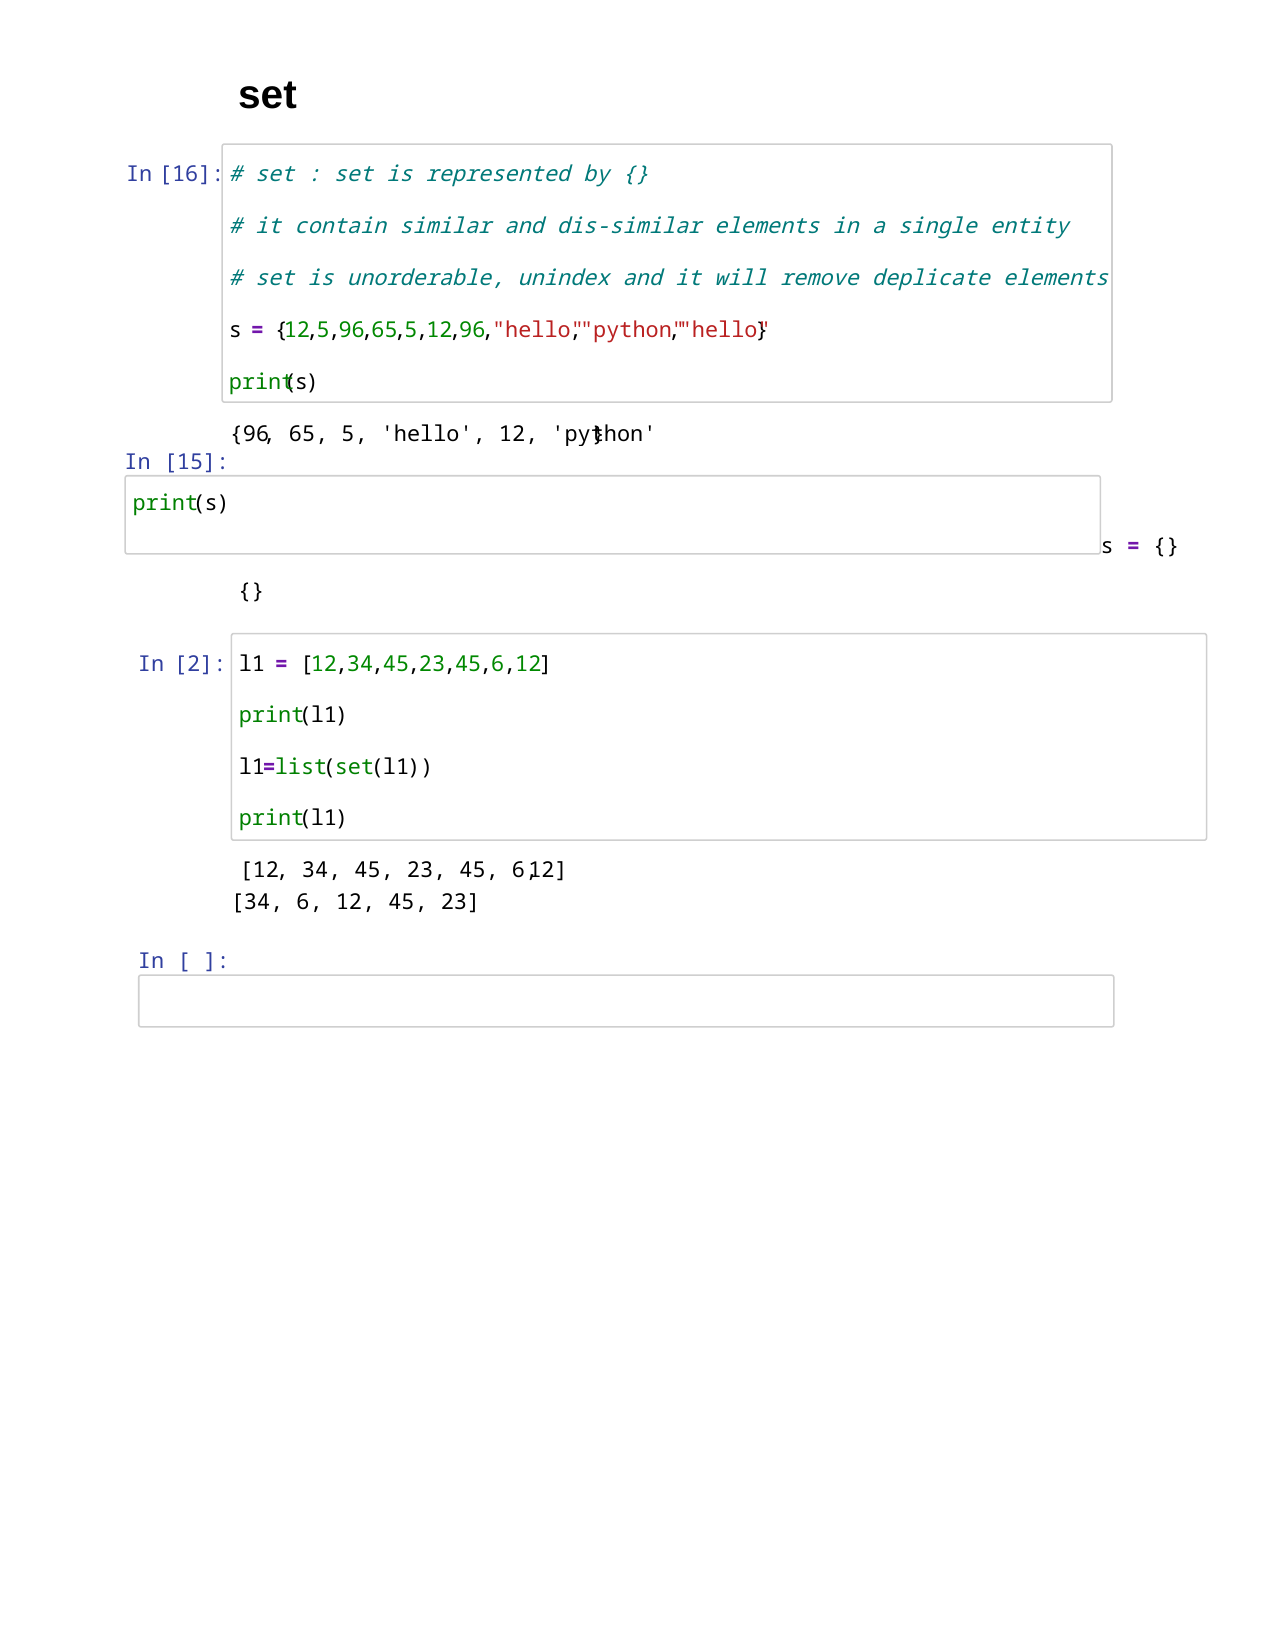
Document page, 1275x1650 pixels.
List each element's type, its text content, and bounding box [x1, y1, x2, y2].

text {} [238, 575, 1208, 605]
text In [ ]: [138, 946, 1208, 1033]
subtitle set [238, 71, 1208, 117]
text In [15]: s = {} [124, 446, 1208, 560]
text [34, 6, 12, 45, 23] [126, 886, 480, 916]
